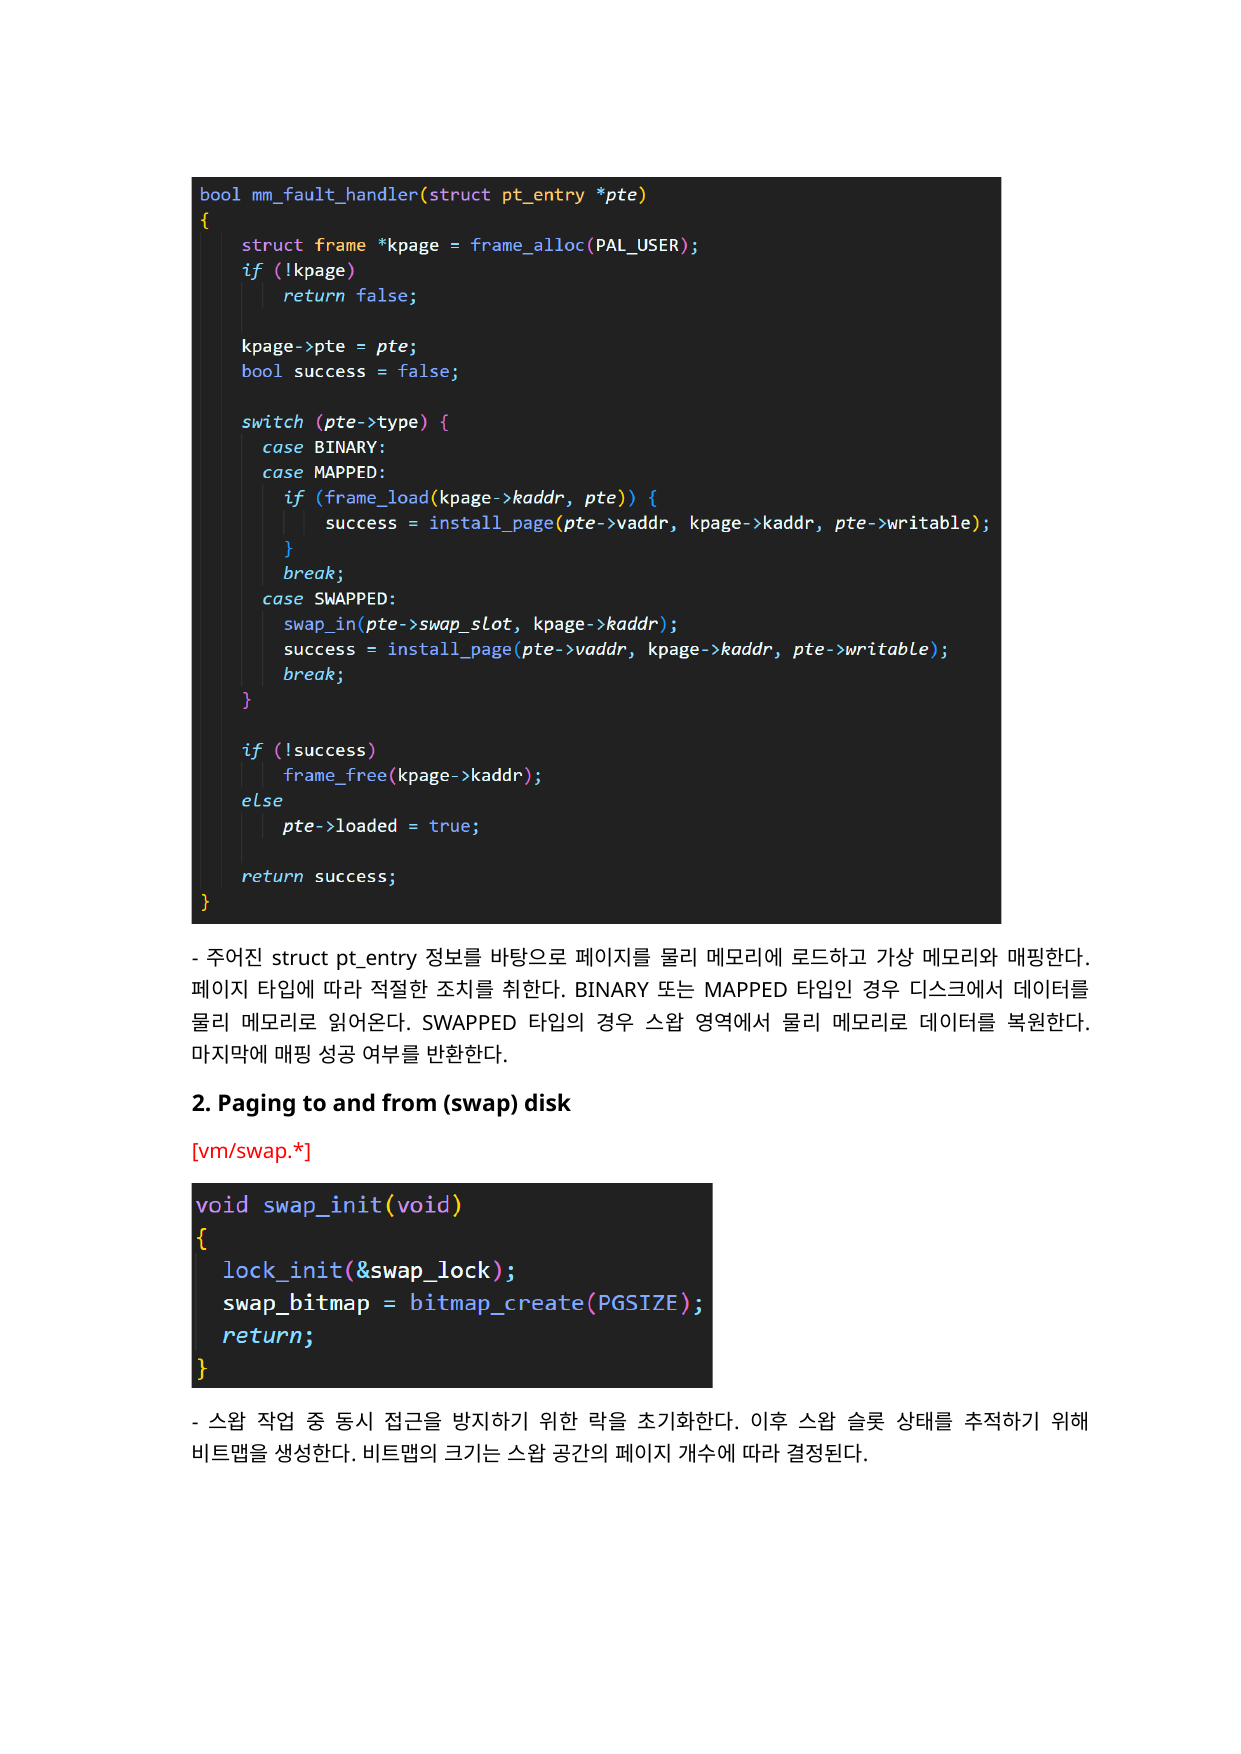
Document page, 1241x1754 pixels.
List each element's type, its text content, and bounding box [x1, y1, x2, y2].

text [vm/swap.*] [192, 1136, 1090, 1165]
text 2. Paging to and from (swap) disk [192, 1087, 1090, 1118]
text - 주어진 struct pt_entry 정보를 바탕으로 페이지를 물리 메모리에 로드하고 가상 메모리와 매핑한다. 페이지 타입에 따라 적절한 조치를 취한다. BINARY 또는 MAPPED 타입인 경우 디스크에서 데이터를 물리 메모리로 읽어온다. SWAPPED 타입의 경우 스왑 영역에서 물리 메모리로 데이터를 복원한다. 마지막에 매핑 성공 여부를 반환한다. [192, 942, 1090, 1068]
picture [191, 1183, 713, 1388]
text - 스왑 작업 중 동시 접근을 방지하기 위한 락을 초기화한다. 이후 스왑 슬롯 상태를 추적하기 위해 비트맵을 생성한다. 비트맵의 크기는 스왑 공간의 페이지 개수에 따라 결정된다. [192, 1406, 1090, 1468]
picture [191, 177, 1002, 924]
